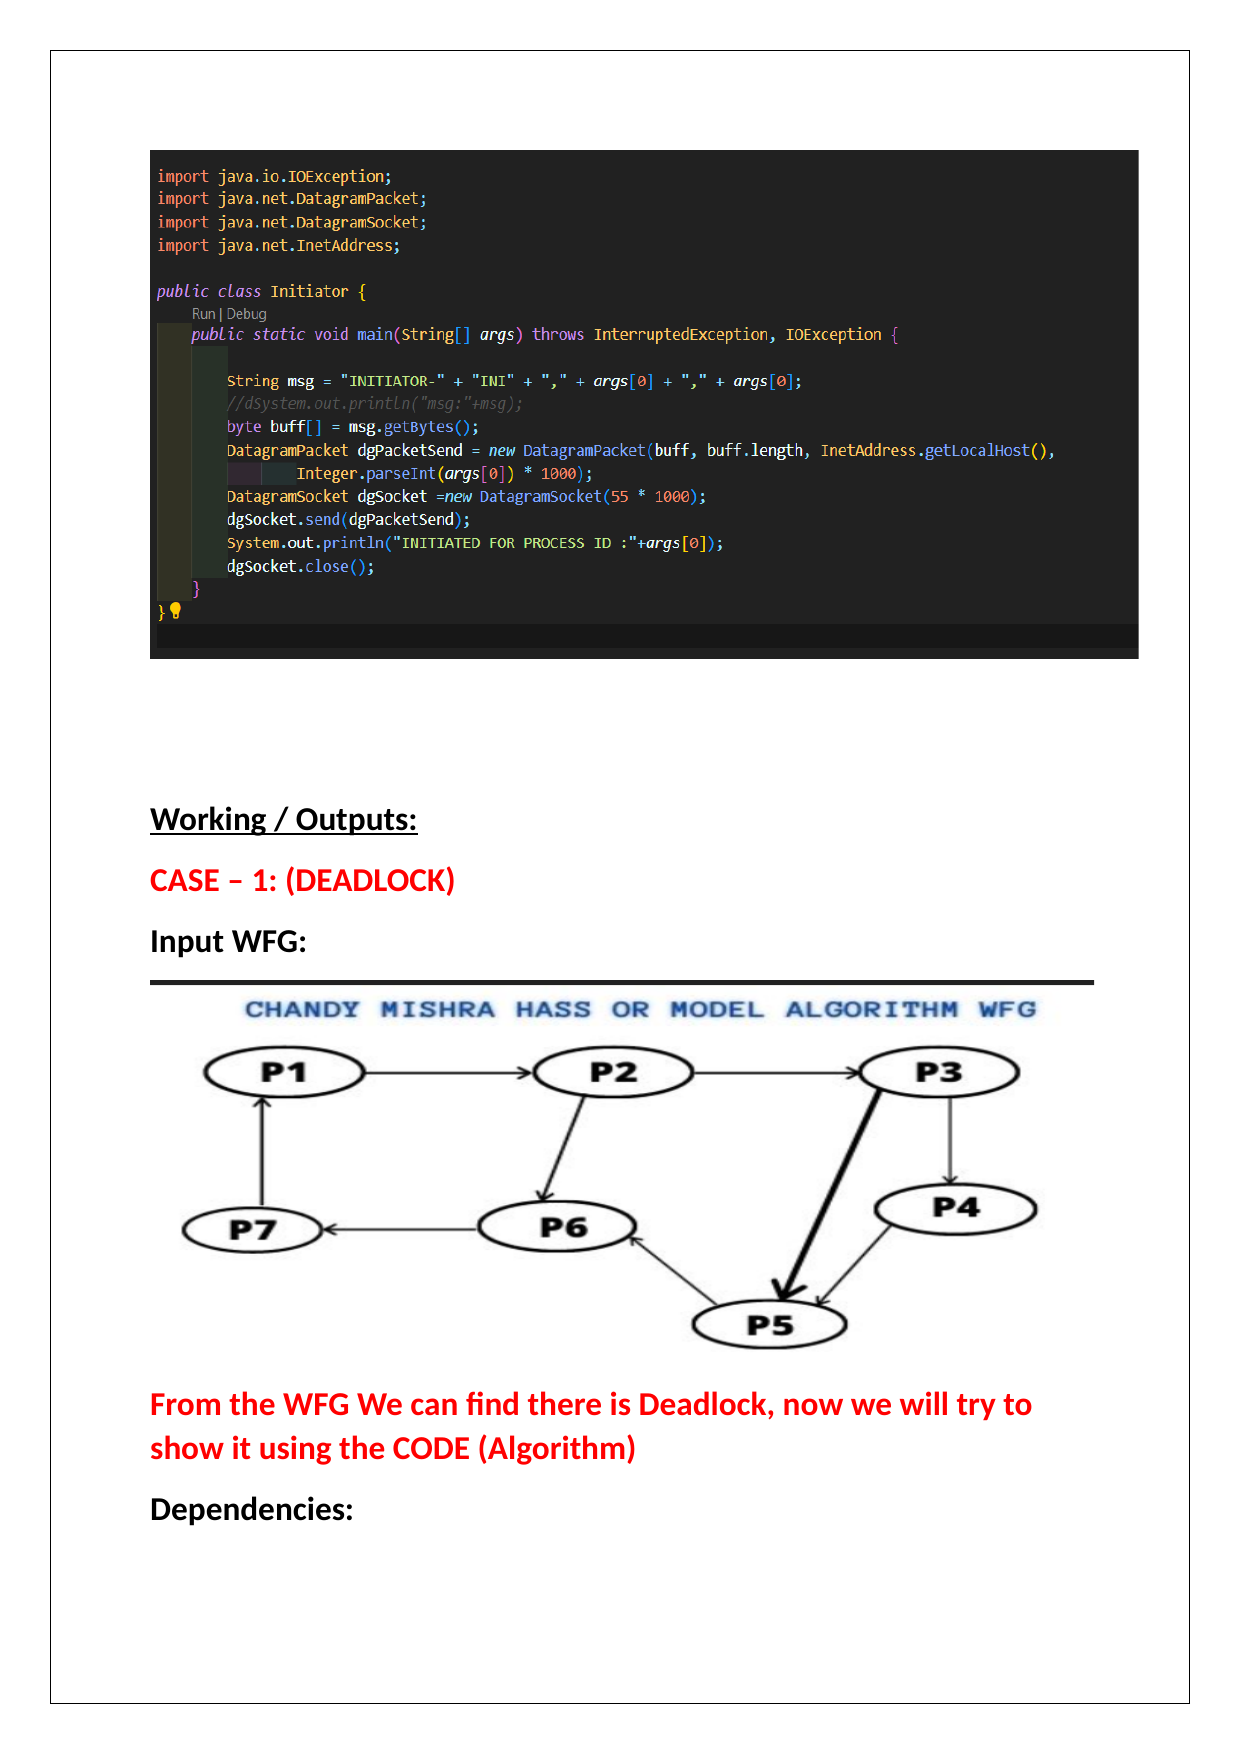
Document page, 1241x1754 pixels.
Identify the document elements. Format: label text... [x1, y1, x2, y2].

text Dependencies: [150, 1488, 1090, 1528]
picture [150, 150, 1139, 659]
text Input WFG: [150, 920, 1090, 960]
text From the WFG We can find there is Deadlock, now we will try to show it using the CODE (Algorithm) [150, 1383, 1090, 1468]
text Working / Outputs: [150, 798, 1090, 839]
picture [150, 980, 1095, 1365]
text CASE – 1: (DEADLOCK) [150, 859, 1090, 900]
